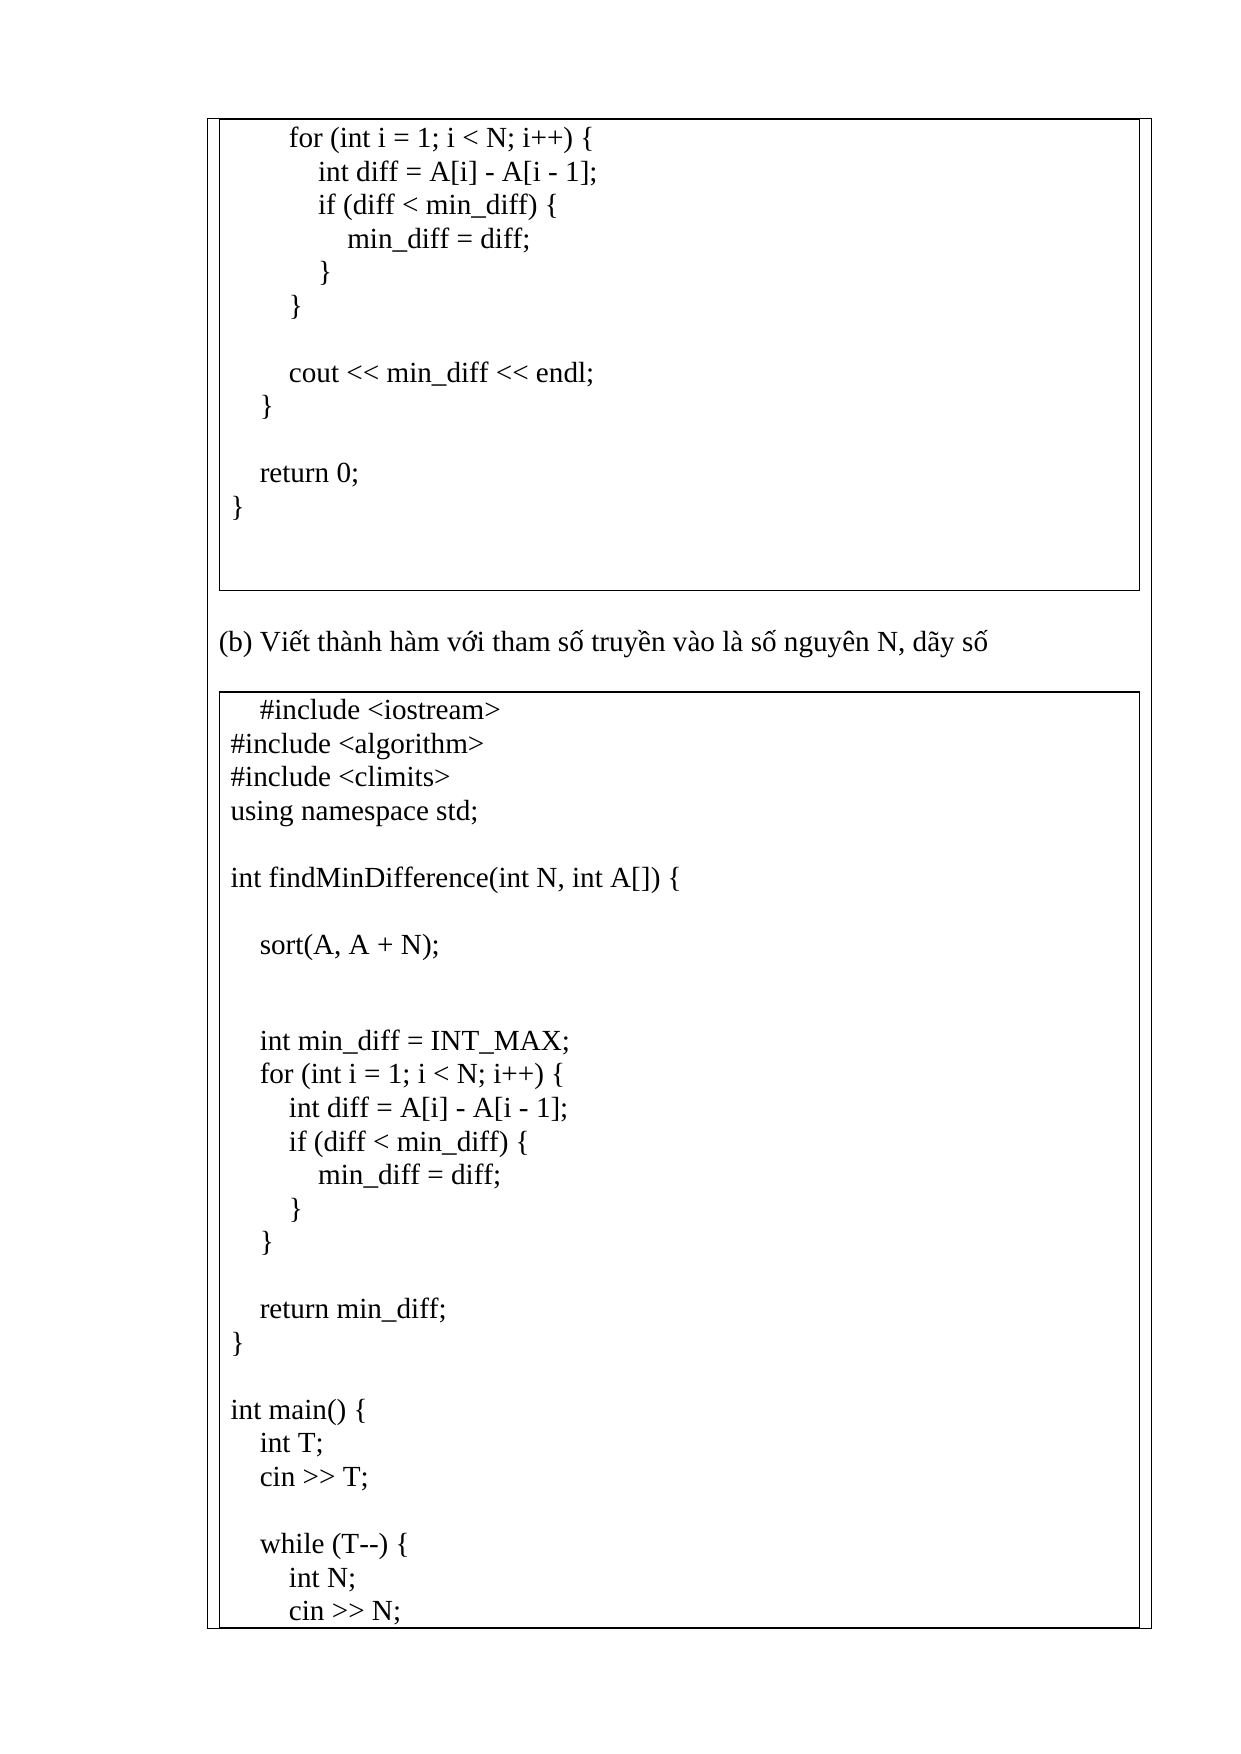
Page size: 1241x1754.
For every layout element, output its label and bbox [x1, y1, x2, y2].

table_header [208, 119, 1151, 1628]
